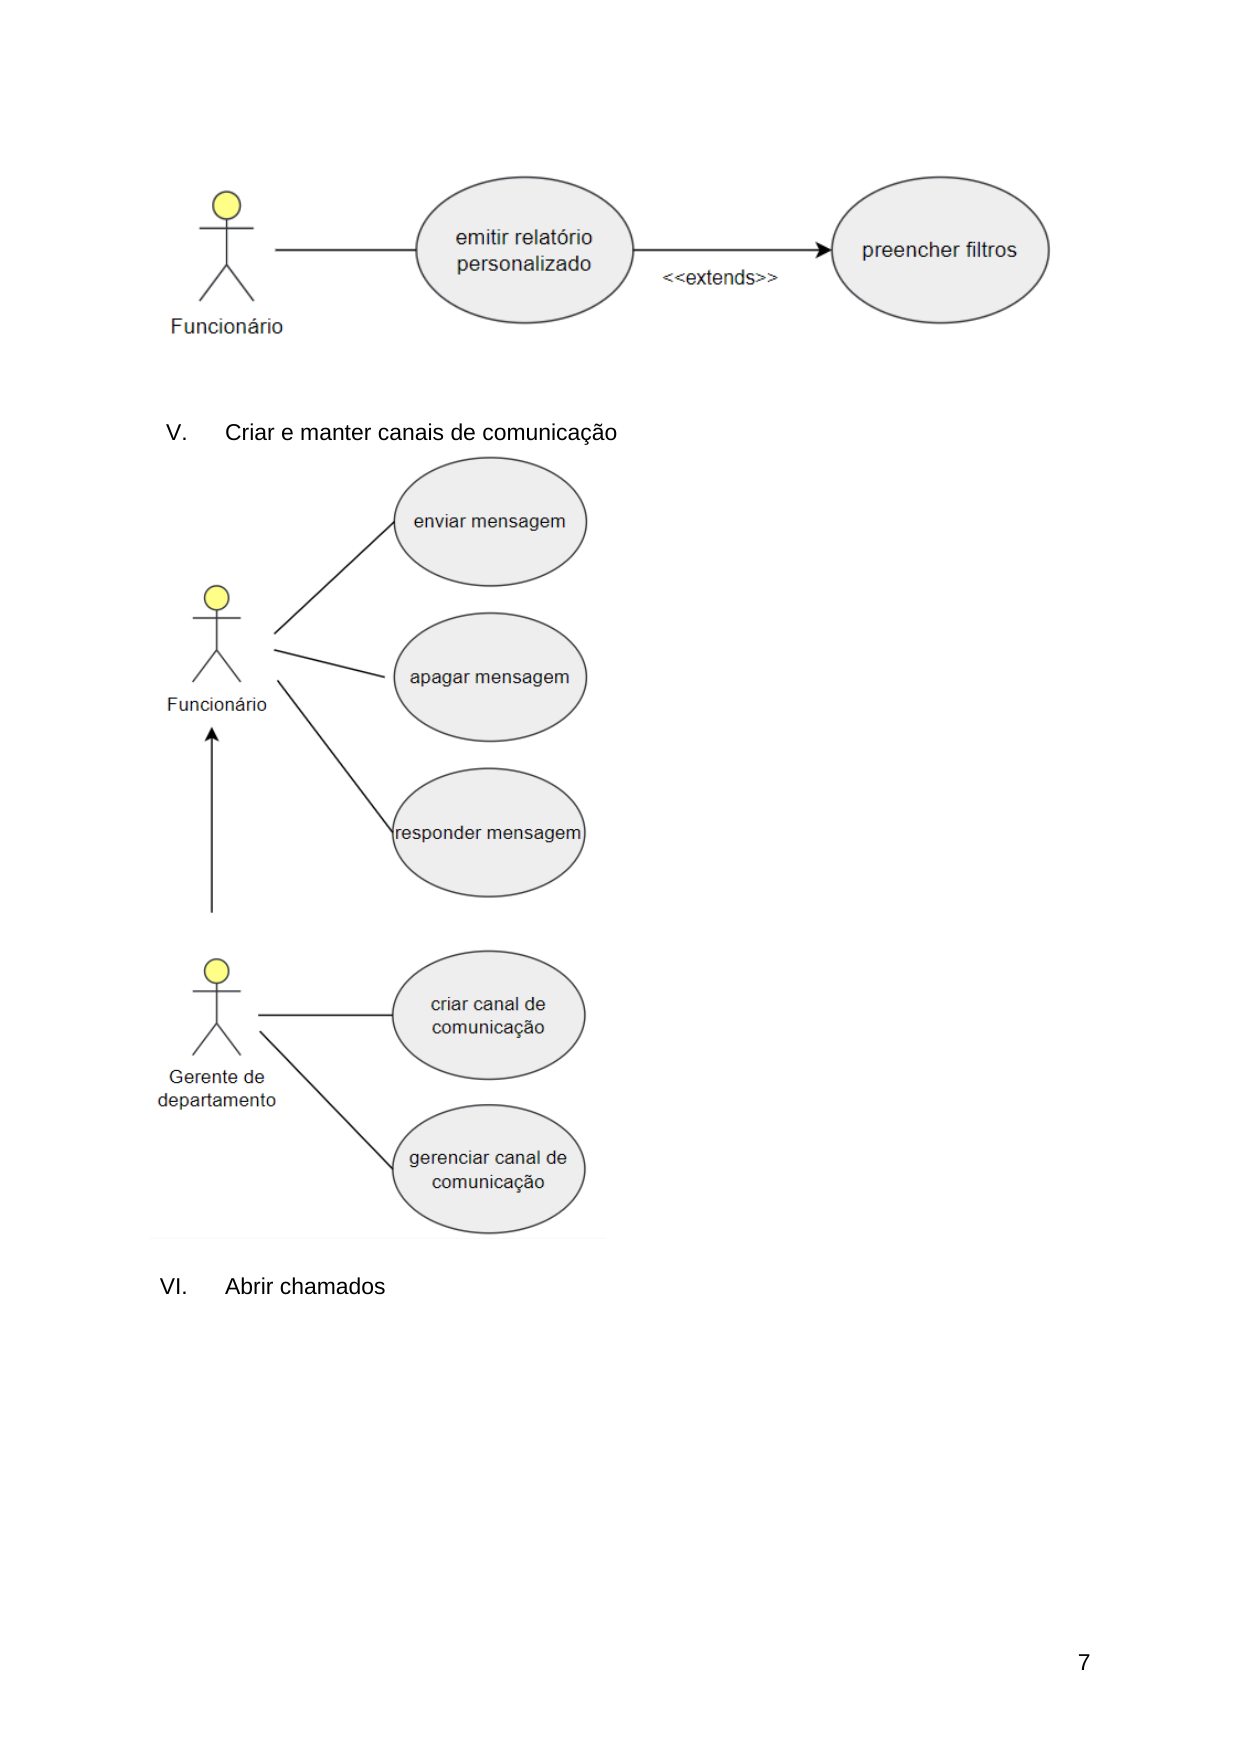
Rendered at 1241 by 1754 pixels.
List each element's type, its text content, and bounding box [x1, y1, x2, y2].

list Criar e manter canais de comunicação [187, 419, 1090, 445]
picture [150, 449, 606, 1239]
list Abrir chamados [187, 1273, 1090, 1299]
picture [150, 150, 1061, 355]
